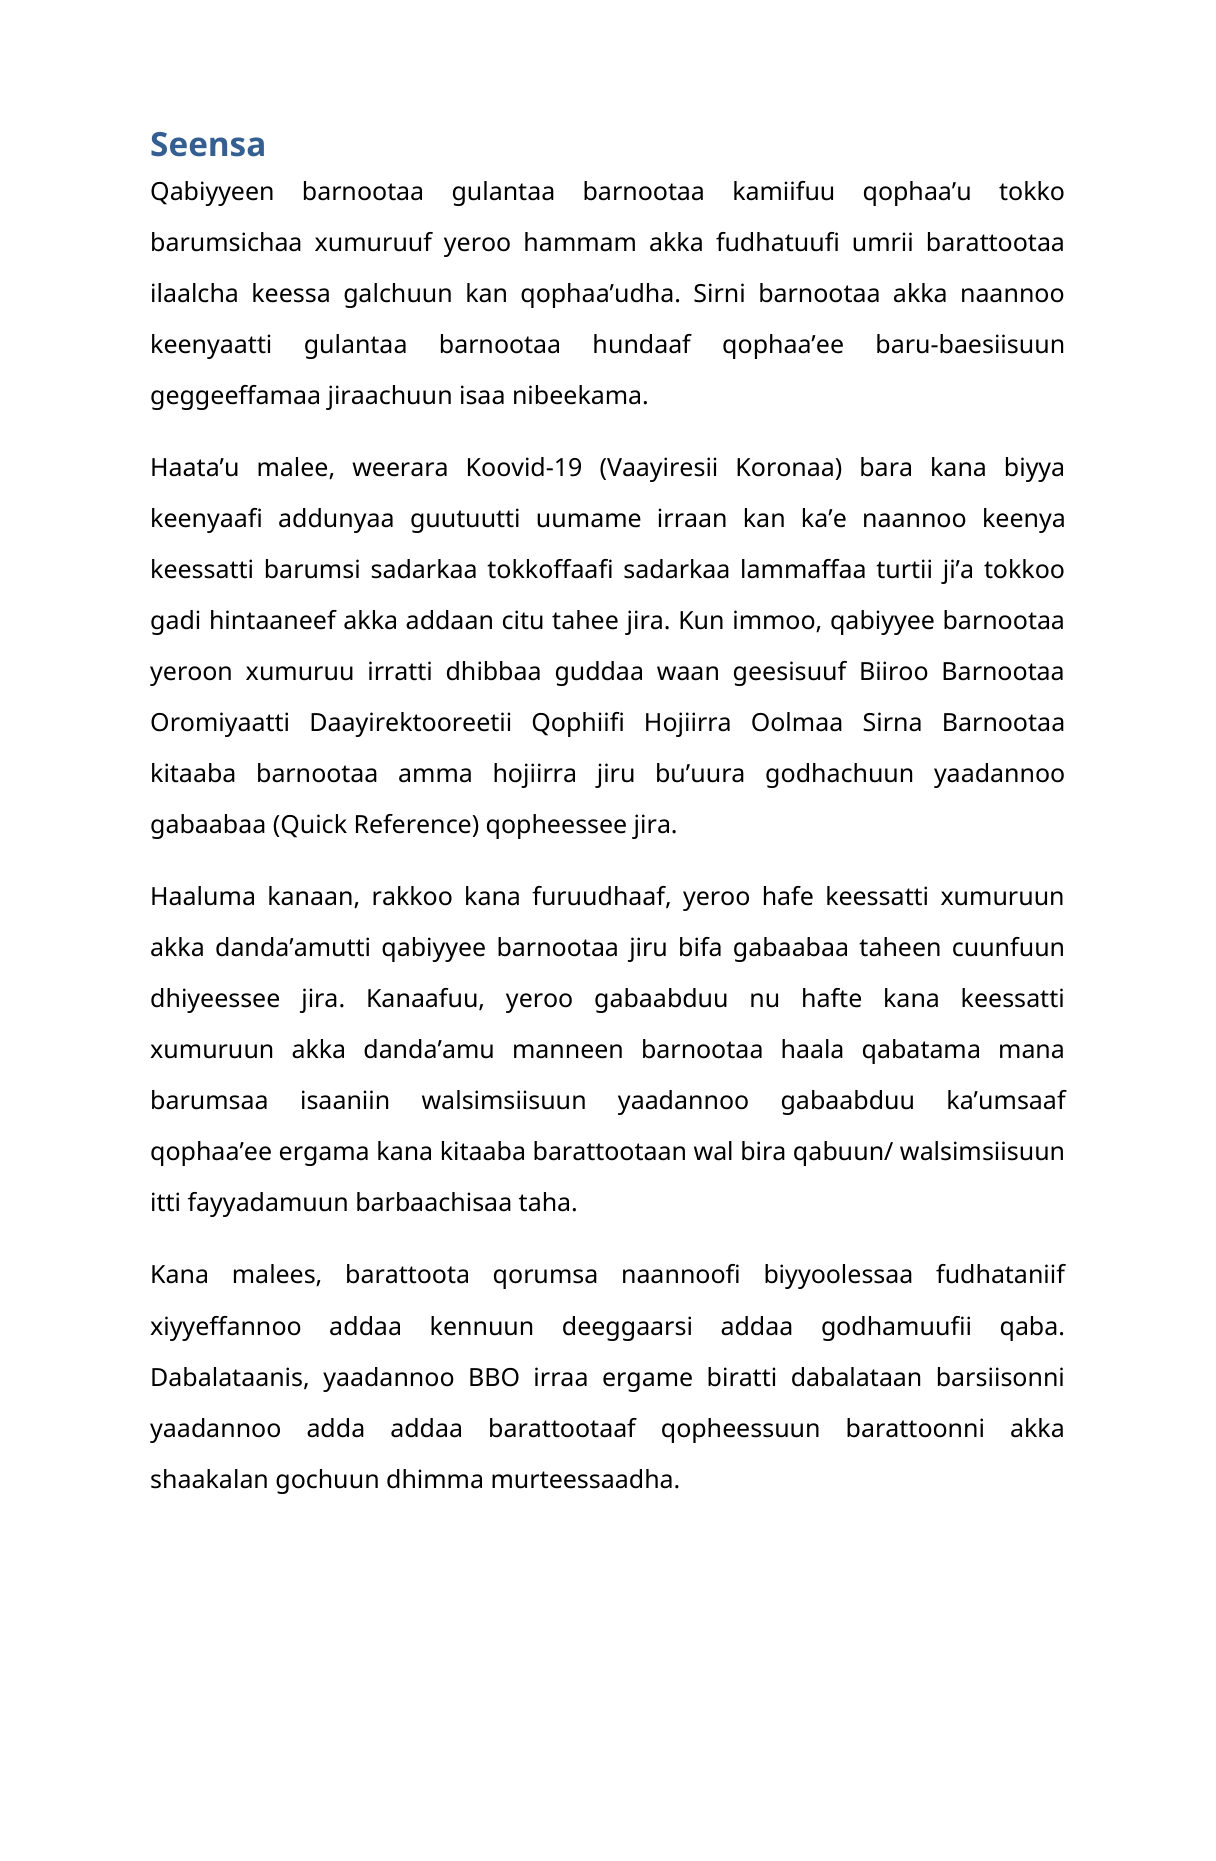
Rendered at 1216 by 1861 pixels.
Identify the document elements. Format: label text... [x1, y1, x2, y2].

text Haata’u malee, weerara Koovid-19 (Vaayiresii Koronaa) bara kana biyya keenyaafi addunyaa guutuutti uumame irraan kan ka’e naannoo keenya keessatti barumsi sadarkaa tokkoffaafi sadarkaa lammaffaa turtii ji’a tokkoo gadi hintaaneef akka addaan citu tahee jira. Kun immoo, qabiyyee barnootaa yeroon xumuruu irratti dhibbaa guddaa waan geesisuuf Biiroo Barnootaa Oromiyaatti Daayirektooreetii Qophiifi Hojiirra Oolmaa Sirna Barnootaa kitaaba barnootaa amma hojiirra jiru bu’uura godhachuun yaadannoo gabaabaa (Quick Reference) qopheessee jira. [150, 450, 1066, 841]
subtitle Seensa [150, 121, 1107, 166]
text Kana malees, barattoota qorumsa naannoofi biyyoolessaa fudhataniif xiyyeffannoo addaa kennuun deeggaarsi addaa godhamuufii qaba. Dabalataanis, yaadannoo BBO irraa ergame biratti dabalataan barsiisonni yaadannoo adda addaa barattootaaf qopheessuun barattoonni akka shaakalan gochuun dhimma murteessaadha. [150, 1257, 1066, 1495]
text Haaluma kanaan, rakkoo kana furuudhaaf, yeroo hafe keessatti xumuruun akka danda’amutti qabiyyee barnootaa jiru bifa gabaabaa taheen cuunfuun dhiyeessee jira. Kanaafuu, yeroo gabaabduu nu hafte kana keessatti xumuruun akka danda’amu manneen barnootaa haala qabatama mana barumsaa isaaniin walsimsiisuun yaadannoo gabaabduu ka’umsaaf qophaa’ee ergama kana kitaaba barattootaan wal bira qabuun/ walsimsiisuun itti fayyadamuun barbaachisaa taha. [150, 879, 1066, 1219]
text Qabiyyeen barnootaa gulantaa barnootaa kamiifuu qophaa’u tokko barumsichaa xumuruuf yeroo hammam akka fudhatuufi umrii barattootaa ilaalcha keessa galchuun kan qophaa’udha. Sirni barnootaa akka naannoo keenyaatti gulantaa barnootaa hundaaf qophaa’ee baru-baesiisuun geggeeffamaa jiraachuun isaa nibeekama. [150, 173, 1066, 412]
